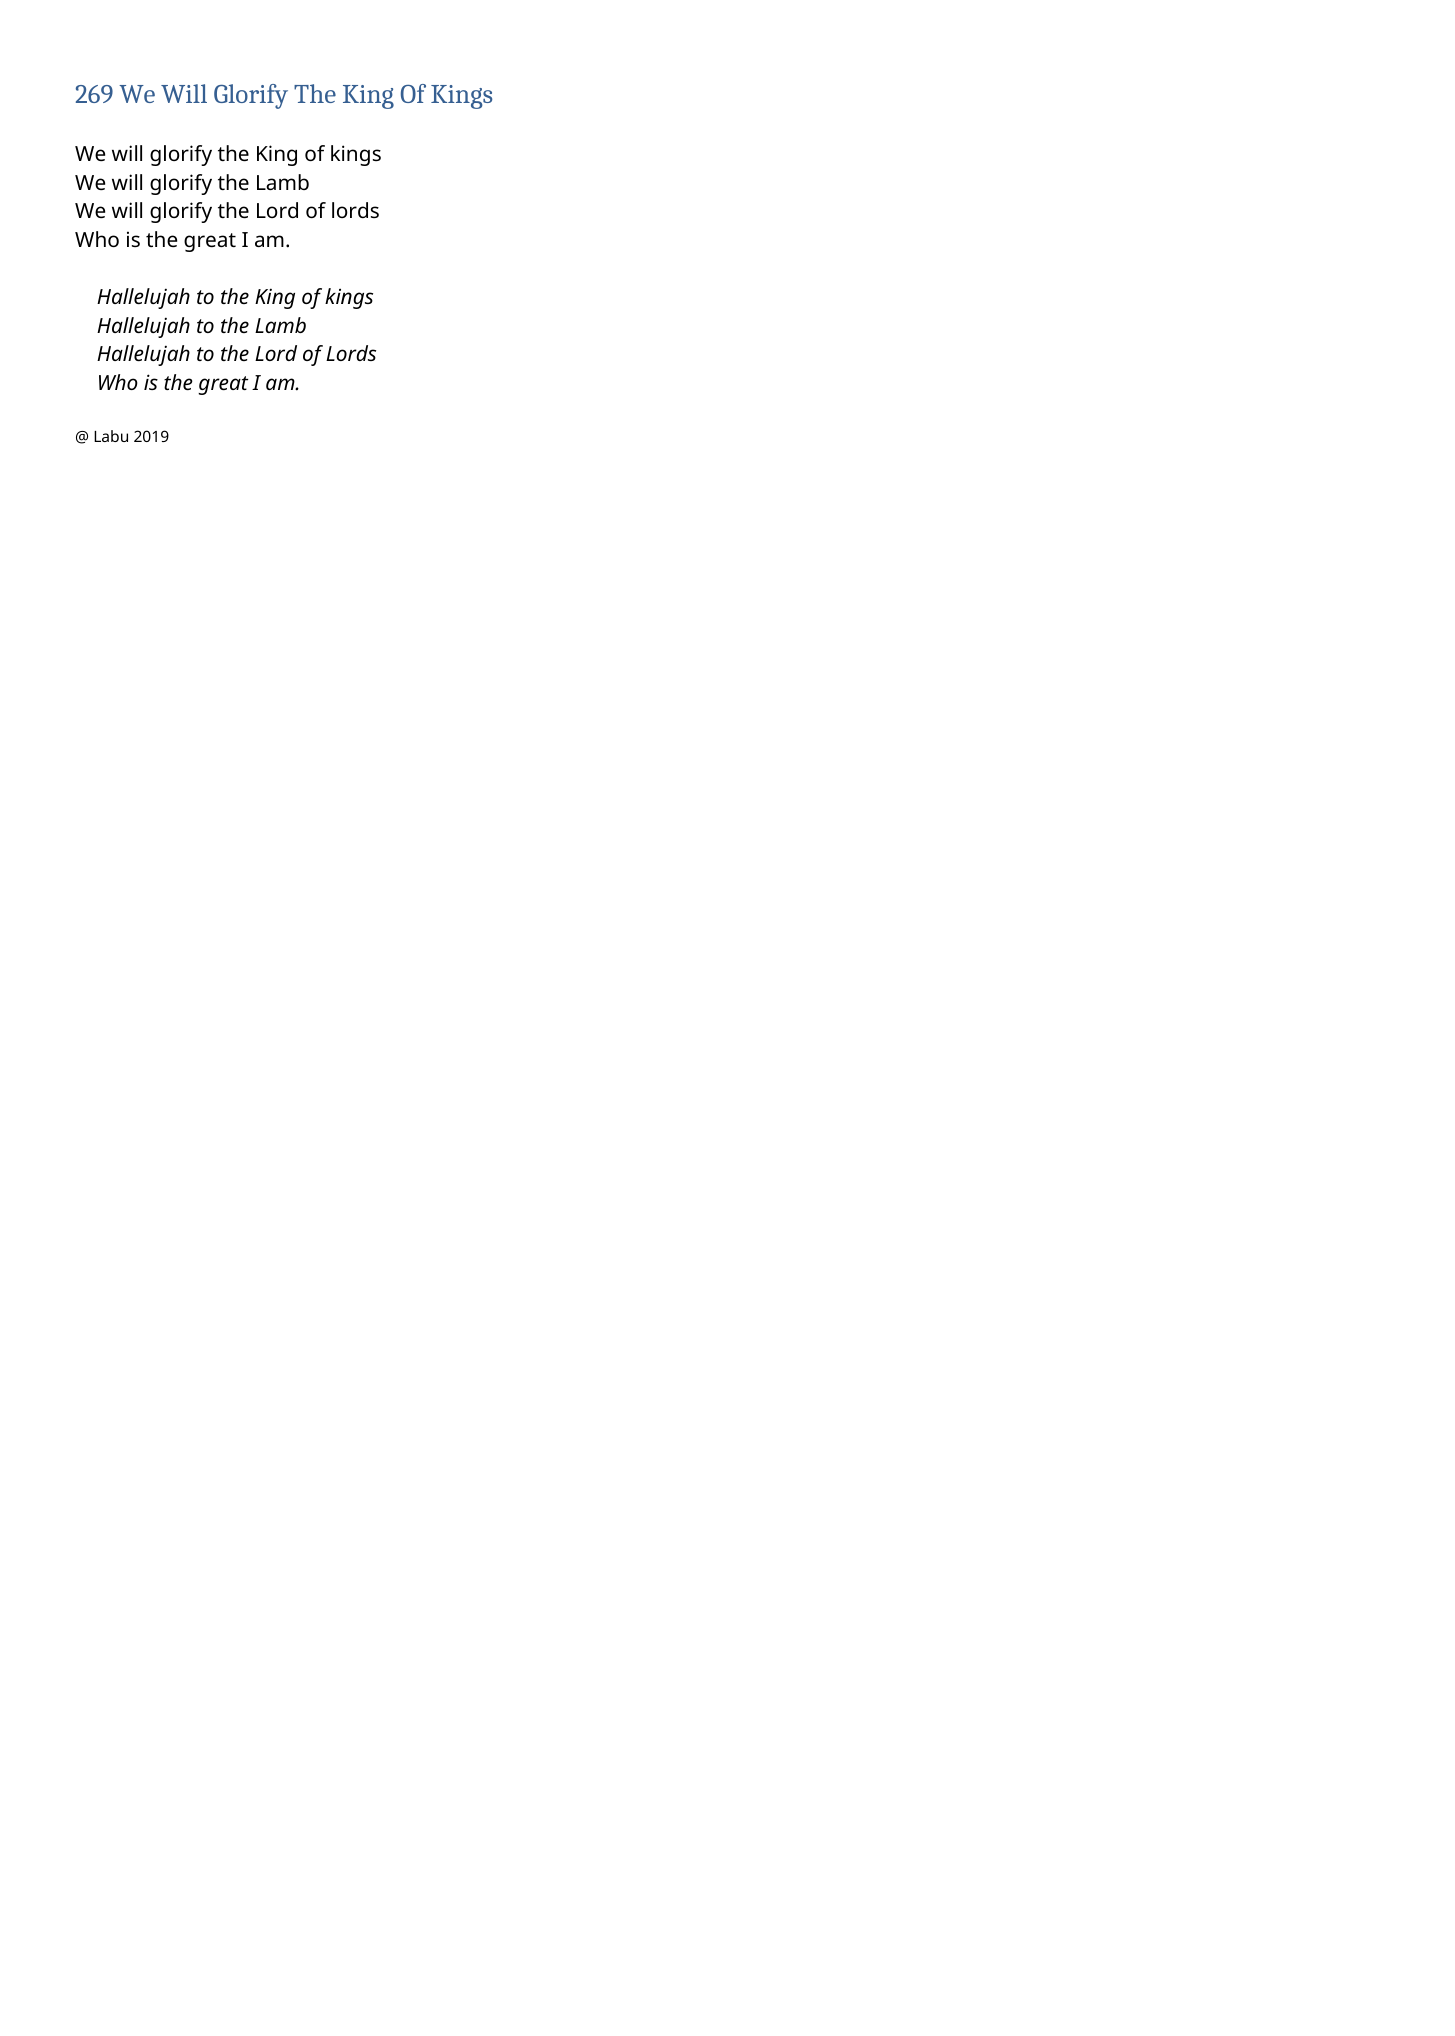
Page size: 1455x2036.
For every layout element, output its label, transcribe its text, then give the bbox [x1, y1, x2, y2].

text Hallelujah to the King of kings Hallelujah to the Lamb Hallelujah to the Lord of Lords Who is the great I am. [75, 282, 1379, 396]
subtitle 269 We Will Glorify The King Of Kings [75, 79, 1379, 110]
text We will glorify the King of kings We will glorify the Lamb We will glorify the Lord of lords Who is the great I am. [75, 139, 1379, 253]
text @ Labu 2019 [75, 425, 1379, 478]
